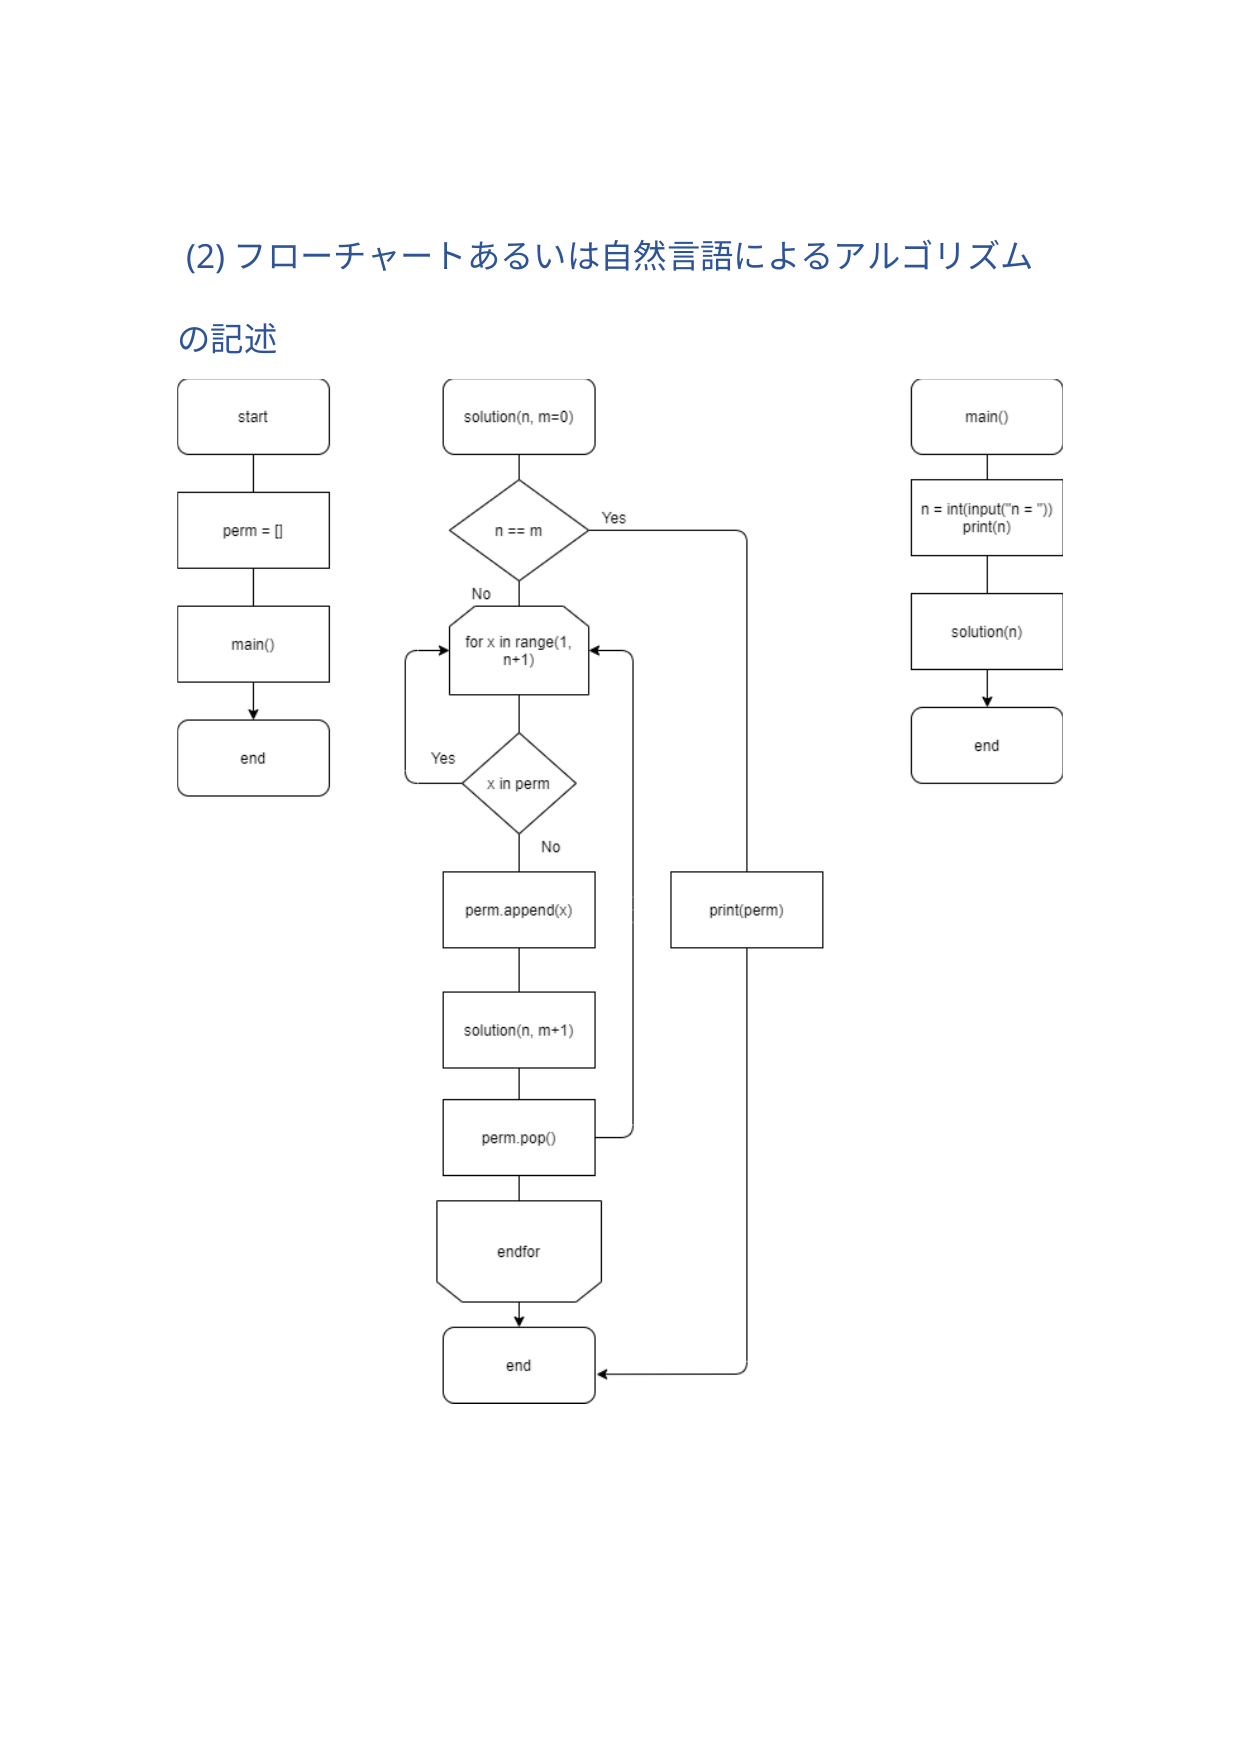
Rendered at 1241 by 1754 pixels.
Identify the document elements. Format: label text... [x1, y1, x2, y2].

subtitle (2) フローチャートあるいは自然言語によるアルゴリズムの記述 [177, 217, 1063, 374]
picture [177, 379, 1063, 1404]
